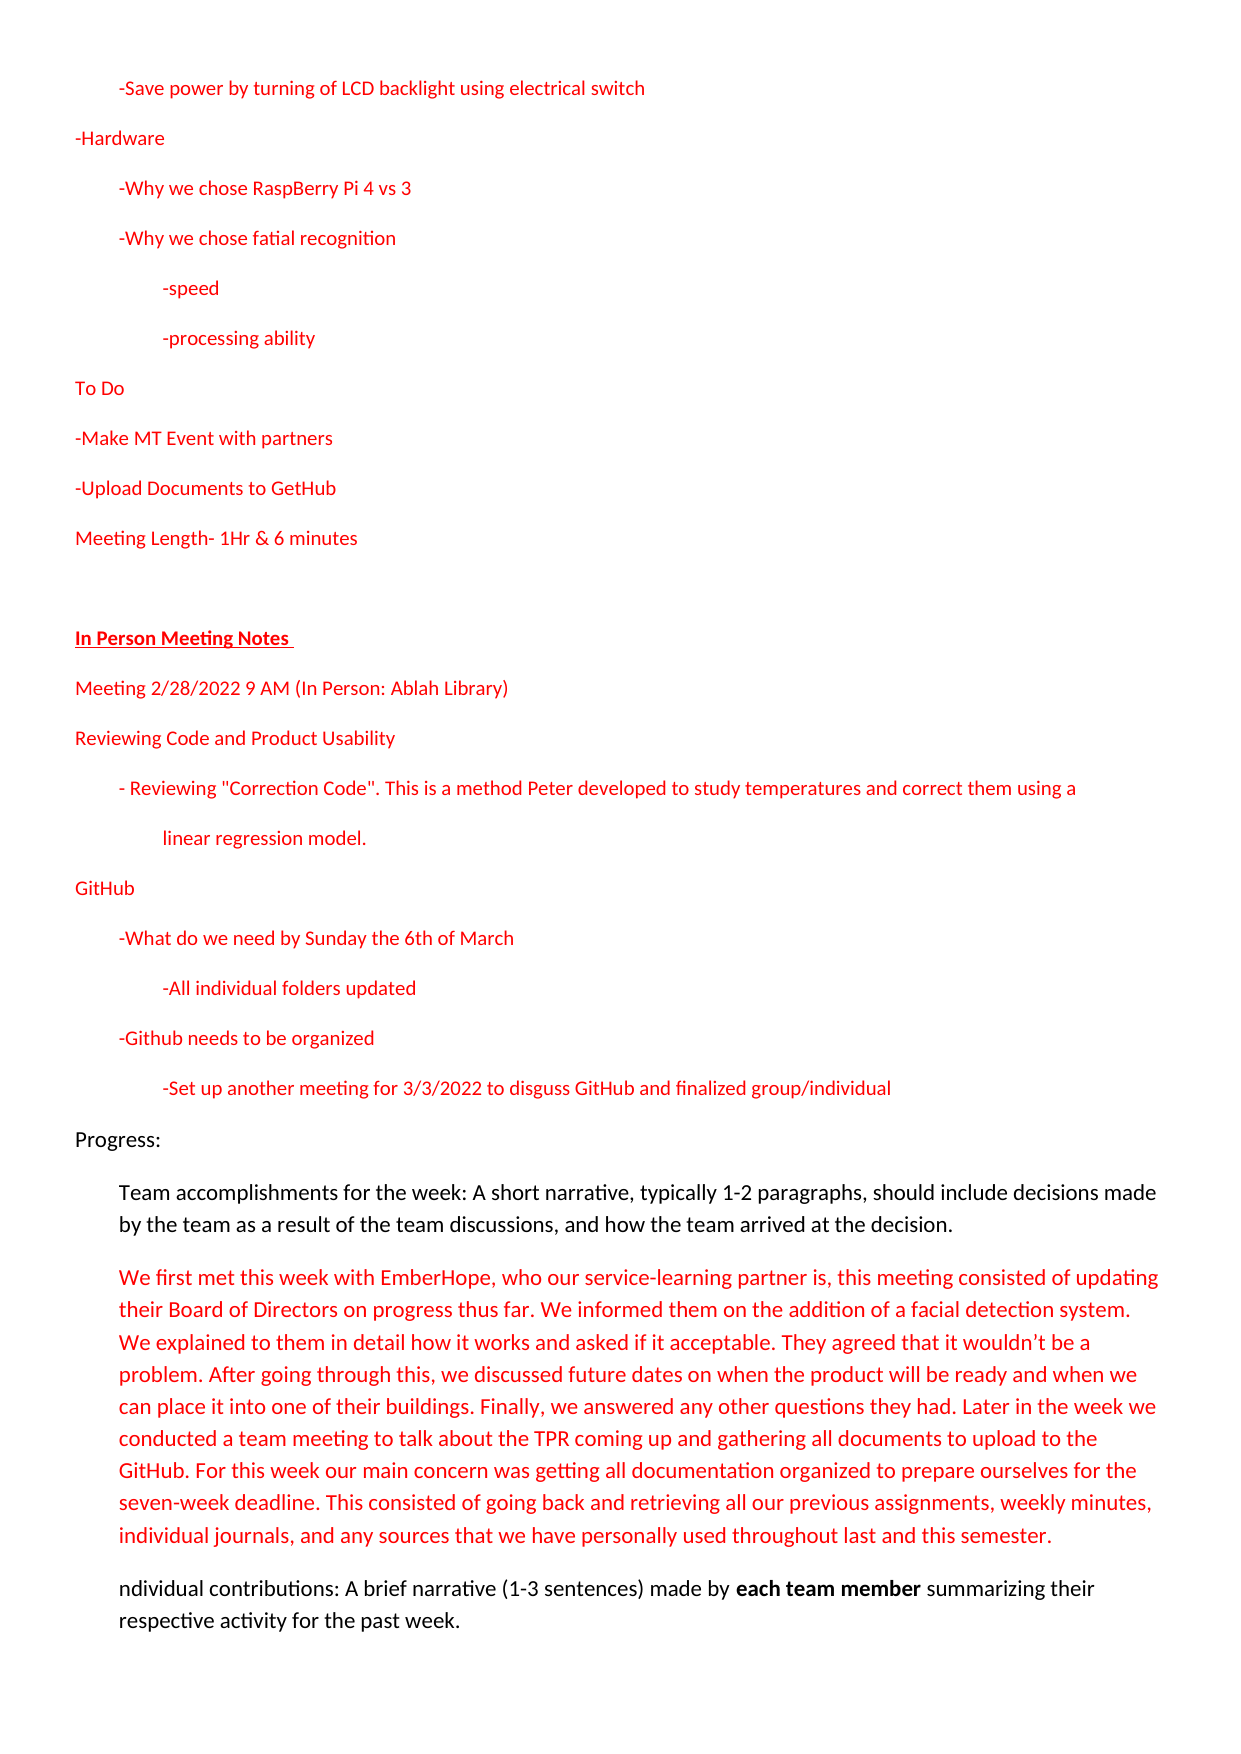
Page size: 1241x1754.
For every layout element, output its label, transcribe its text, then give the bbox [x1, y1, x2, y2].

text GitHub [75, 875, 1165, 900]
text Meeting 2/28/2022 9 AM (In Person: Ablah Library) [75, 675, 1165, 700]
text -Why we chose RaspBerry Pi 4 vs 3 [75, 175, 1165, 200]
text -Why we chose fatial recognition [75, 225, 1165, 250]
text We first met this week with EmberHope, who our service-learning partner is, this meeting consisted of updating their Board of Directors on progress thus far. We informed them on the addition of a facial detection system. We explained to them in detail how it works and asked if it acceptable. They agreed that it wouldn’t be a problem. After going through this, we discussed future dates on when the product will be ready and when we can place it into one of their buildings. Finally, we answered any other questions they had. Later in the week we conducted a team meeting to talk about the TPR coming up and gathering all documents to upload to the GitHub. For this week our main concern was getting all documentation organized to prepare ourselves for the seven-week deadline. This consisted of going back and retrieving all our previous assignments, weekly minutes, individual journals, and any sources that we have personally used throughout last and this semester. [119, 1263, 1165, 1549]
text Meeting Length- 1Hr & 6 minutes [75, 525, 1165, 550]
text -Github needs to be organized [75, 1025, 1165, 1050]
text Progress: [75, 1125, 1165, 1153]
text -speed [75, 275, 1165, 300]
text -processing ability [75, 325, 1165, 350]
text -All individual folders updated [75, 975, 1165, 1000]
text -Make MT Event with partners [75, 425, 1165, 450]
text In Person Meeting Notes [75, 625, 1165, 650]
text -Hardware [75, 125, 1165, 150]
text - Reviewing "Correction Code". This is a method Peter developed to study temperatures and correct them using a [75, 775, 1165, 800]
text Team accomplishments for the week: A short narrative, typically 1-2 paragraphs, should include decisions made by the team as a result of the team discussions, and how the team arrived at the decision. [119, 1178, 1165, 1238]
text -Set up another meeting for 3/3/2022 to disguss GitHub and finalized group/individual [75, 1075, 1165, 1100]
text Reviewing Code and Product Usability [75, 725, 1165, 750]
text ndividual contributions: A brief narrative (1-3 sentences) made by each team member summarizing their respective activity for the past week. [119, 1574, 1165, 1634]
text linear regression model. [75, 825, 1165, 850]
text -Upload Documents to GetHub [75, 475, 1165, 500]
text To Do [75, 375, 1165, 400]
text -What do we need by Sunday the 6th of March [75, 925, 1165, 950]
text -Save power by turning of LCD backlight using electrical switch [75, 75, 1165, 100]
